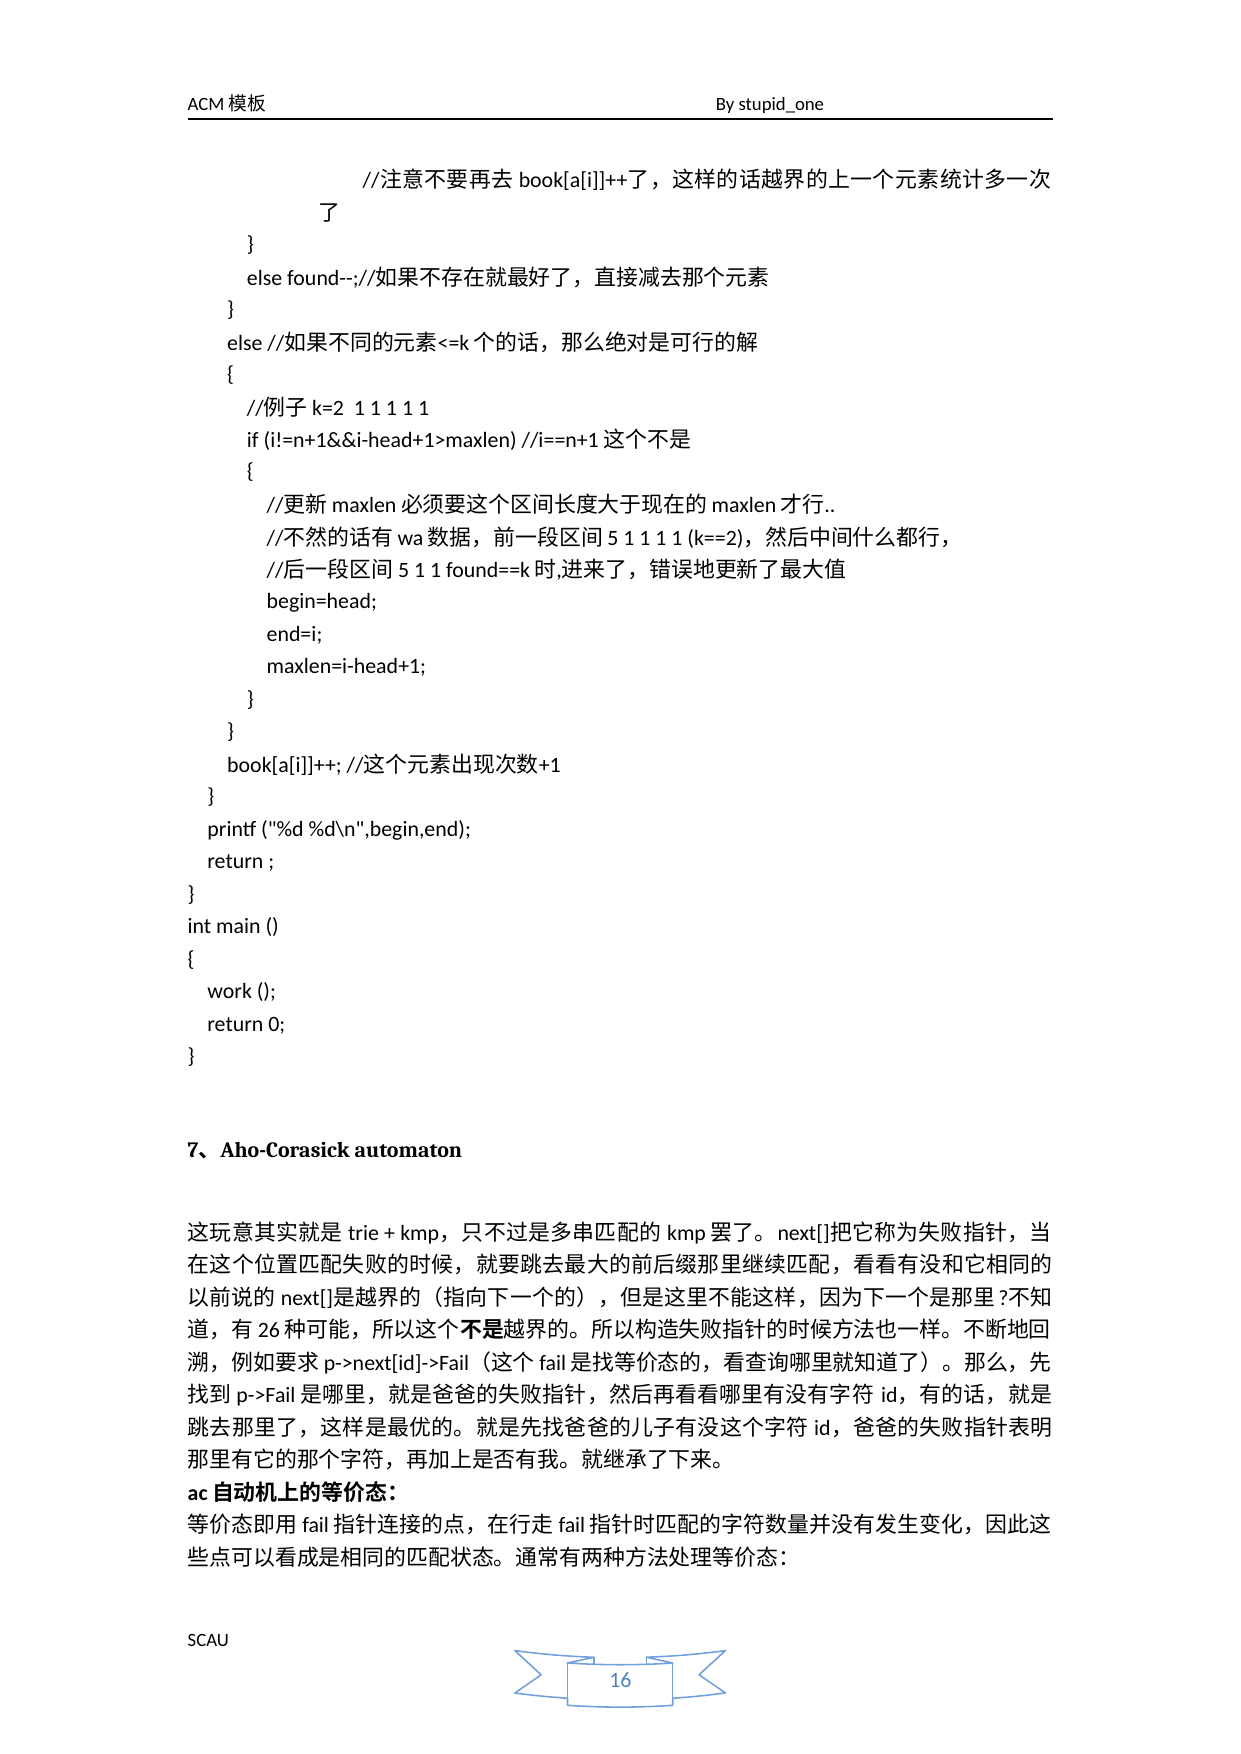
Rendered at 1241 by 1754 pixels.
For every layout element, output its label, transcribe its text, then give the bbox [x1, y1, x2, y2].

text else //如果不同的元素<=k个的话，那么绝对是可行的解 [187, 324, 1053, 357]
text { [187, 357, 1053, 389]
text return ; [187, 844, 1053, 877]
text if (i!=n+1&&i-head+1>maxlen) //i==n+1这个不是 [187, 422, 1053, 454]
text ac自动机上的等价态： [187, 1474, 1053, 1507]
text else found--;//如果不存在就最好了，直接减去那个元素 [187, 259, 1053, 292]
text } [187, 877, 1053, 909]
text } [187, 714, 1053, 747]
text work (); [187, 974, 1053, 1007]
text int main () [187, 909, 1053, 942]
text //后一段区间 5 1 1 found==k时,进来了，错误地更新了最大值 [187, 552, 1053, 584]
text book[a[i]]++; //这个元素出现次数+1 [187, 747, 1053, 779]
text 这玩意其实就是trie + kmp，只不过是多串匹配的kmp罢了。next[]把它称为失败指针，当在这个位置匹配失败的时候，就要跳去最大的前后缀那里继续匹配，看看有没和它相同的。以前说的next[]是越界的（指向下一个的），但是这里不能这样，因为下一个是那里?不知道，有26种可能，所以这个不是越界的。所以构造失败指针的时候方法也一样。不断地回溯，例如要求p->next[id]->Fail（这个fail是找等价态的，看查询哪里就知道了）。那么，先找到p->Fail是哪里，就是爸爸的失败指针，然后再看看哪里有没有字符id，有的话，就是跳去那里了，这样是最优的。就是先找爸爸的儿子有没这个字符id，爸爸的失败指针表明那里有它的那个字符，再加上是否有我。就继承了下来。 [187, 1214, 1053, 1474]
text } [187, 292, 1053, 324]
text //更新maxlen必须要这个区间长度大于现在的maxlen才行.. [187, 487, 1053, 519]
text printf ("%d %d\n",begin,end); [187, 812, 1053, 844]
text maxlen=i-head+1; [187, 649, 1053, 682]
subtitle 7、Aho-Corasick automaton [187, 1132, 1053, 1164]
text { [187, 942, 1053, 974]
text } [187, 682, 1053, 714]
text end=i; [187, 617, 1053, 649]
text } [187, 1039, 1053, 1072]
text } [187, 227, 1053, 259]
text 等价态即用fail指针连接的点，在行走fail指针时匹配的字符数量并没有发生变化，因此这些点可以看成是相同的匹配状态。通常有两种方法处理等价态： [187, 1507, 1053, 1572]
text //例子k=2 1 1 1 1 1 [187, 389, 1053, 422]
text } [187, 779, 1053, 812]
text return 0; [187, 1007, 1053, 1039]
text //注意不要再去book[a[i]]++了，这样的话越界的上一个元素统计多一次了 [319, 162, 1053, 227]
text //不然的话有wa数据，前一段区间5 1 1 1 1 (k==2)，然后中间什么都行， [187, 519, 1053, 552]
text { [187, 454, 1053, 487]
text begin=head; [187, 584, 1053, 617]
